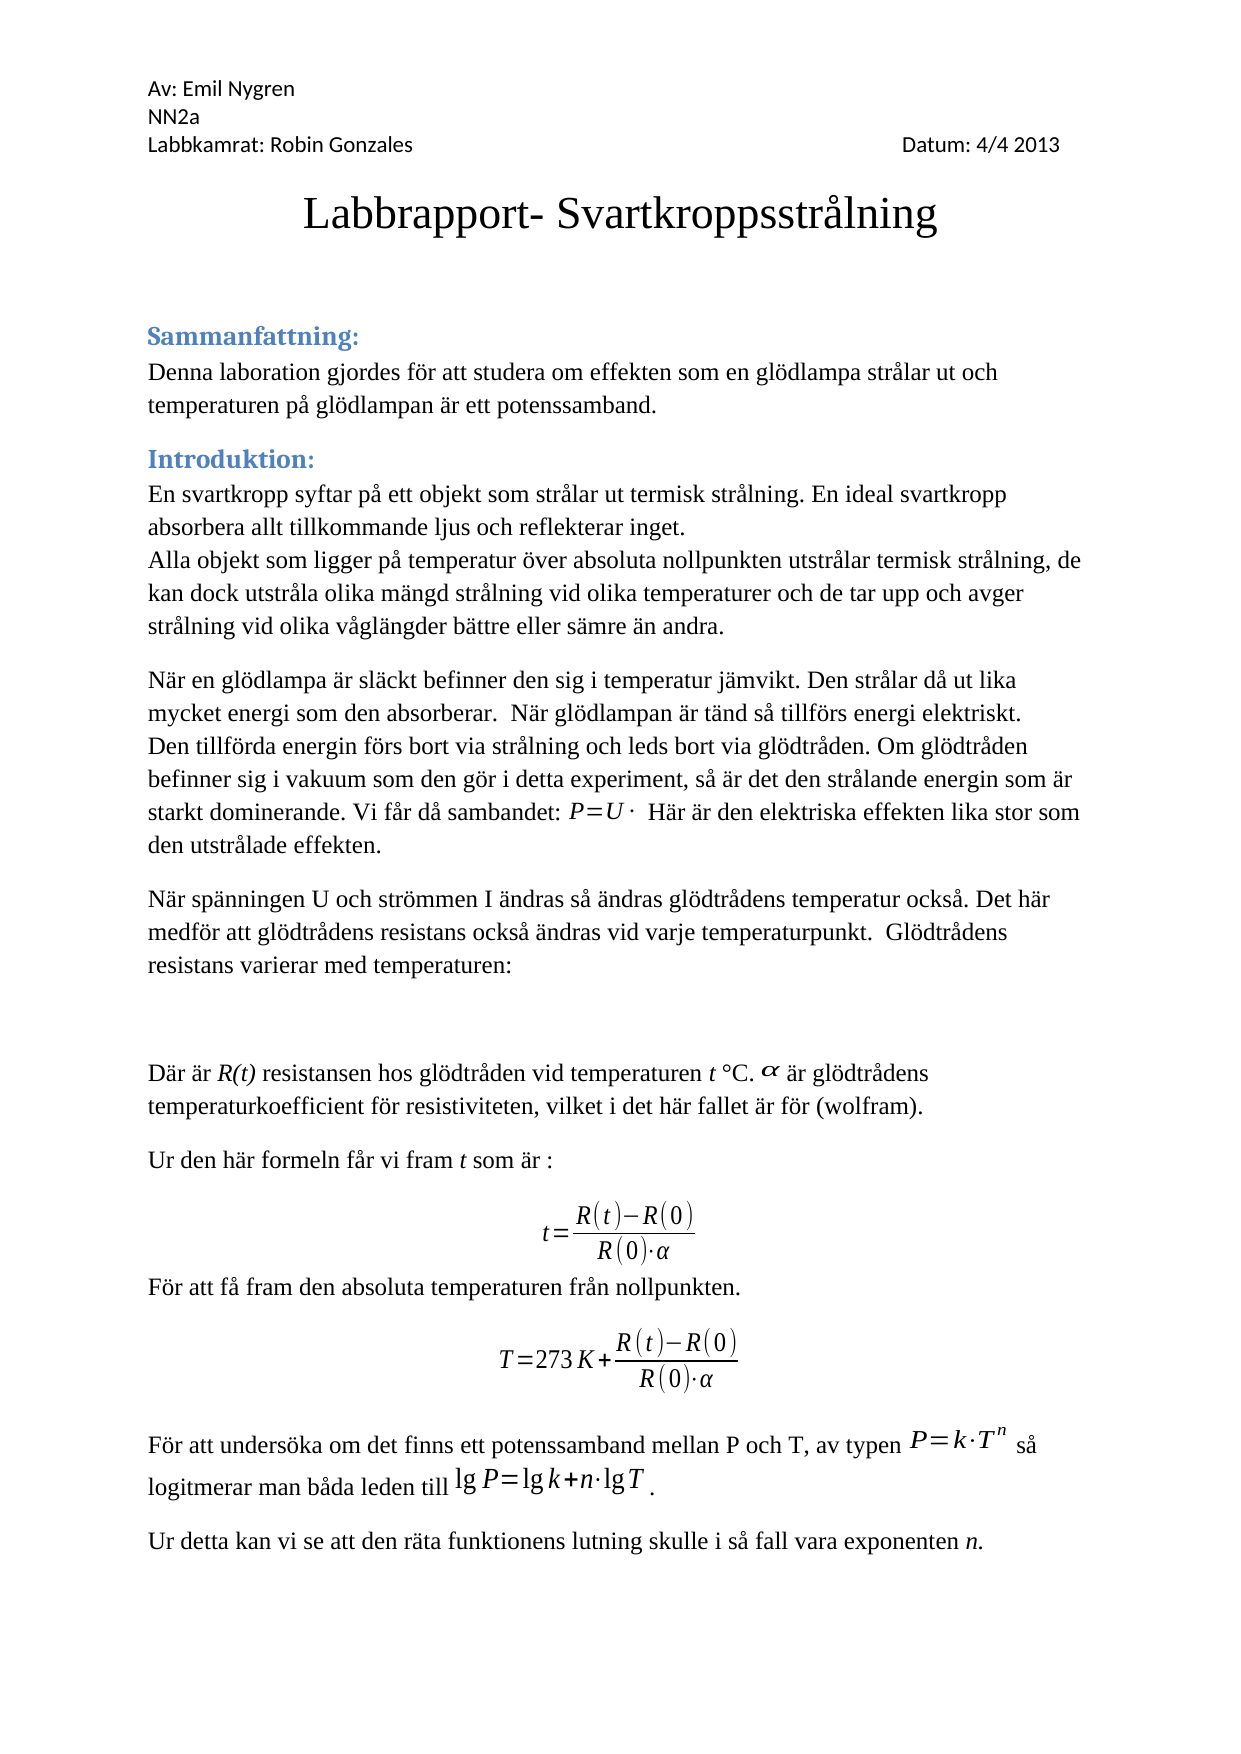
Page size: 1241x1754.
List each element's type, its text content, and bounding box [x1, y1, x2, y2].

text När spänningen U och strömmen I ändras så ändras glödtrådens temperatur också. Det här medför att glödtrådens resistans också ändras vid varje temperaturpunkt. Glödtrådens resistans varierar med temperaturen: [148, 884, 1093, 979]
text Ur detta kan vi se att den räta funktionens lutning skulle i så fall vara exponenten n. [148, 1526, 1093, 1554]
text Denna laboration gjordes för att studera om effekten som en glödlampa strålar ut och temperaturen på glödlampan är ett potenssamband. [148, 357, 1093, 418]
text När en glödlampa är släckt befinner den sig i temperatur jämvikt. Den strålar då ut lika mycket energi som den absorberar. När glödlampan är tänd så tillförs energi elektriskt. Den tillförda energin förs bort via strålning och leds bort via glödtråden. Om glödtråden befinner sig i vakuum som den gör i detta experiment, så är det den strålande energin som är starkt dominerande. Vi får då sambandet: Här är den elektriska effekten lika stor som den utstrålade effekten. [148, 665, 1093, 859]
text För att undersöka om det finns ett potenssamband mellan P och T, av typen så logitmerar man båda leden till . [148, 1421, 1093, 1501]
text Ur den här formeln får vi fram t som är : [148, 1145, 1093, 1173]
subtitle Sammanfattning: [148, 321, 1093, 352]
text Där är R(t) resistansen hos glödtråden vid temperaturen t °C. är glödtrådens temperaturkoefficient för resistiviteten, vilket i det här fallet är för (wolfram). [148, 1057, 1093, 1120]
subtitle Introduktion: [148, 444, 1093, 475]
text En svartkropp syftar på ett objekt som strålar ut termisk strålning. En ideal svartkropp absorbera allt tillkommande ljus och reflekterar inget. Alla objekt som ligger på temperatur över absoluta nollpunkten utstrålar termisk strålning, de kan dock utstråla olika mängd strålning vid olika temperaturer och de tar upp och avger strålning vid olika våglängder bättre eller sämre än andra. [148, 479, 1093, 640]
text Labbrapport- Svartkroppsstrålning [148, 186, 1093, 238]
text För att få fram den absoluta temperaturen från nollpunkten. [148, 1199, 1093, 1301]
